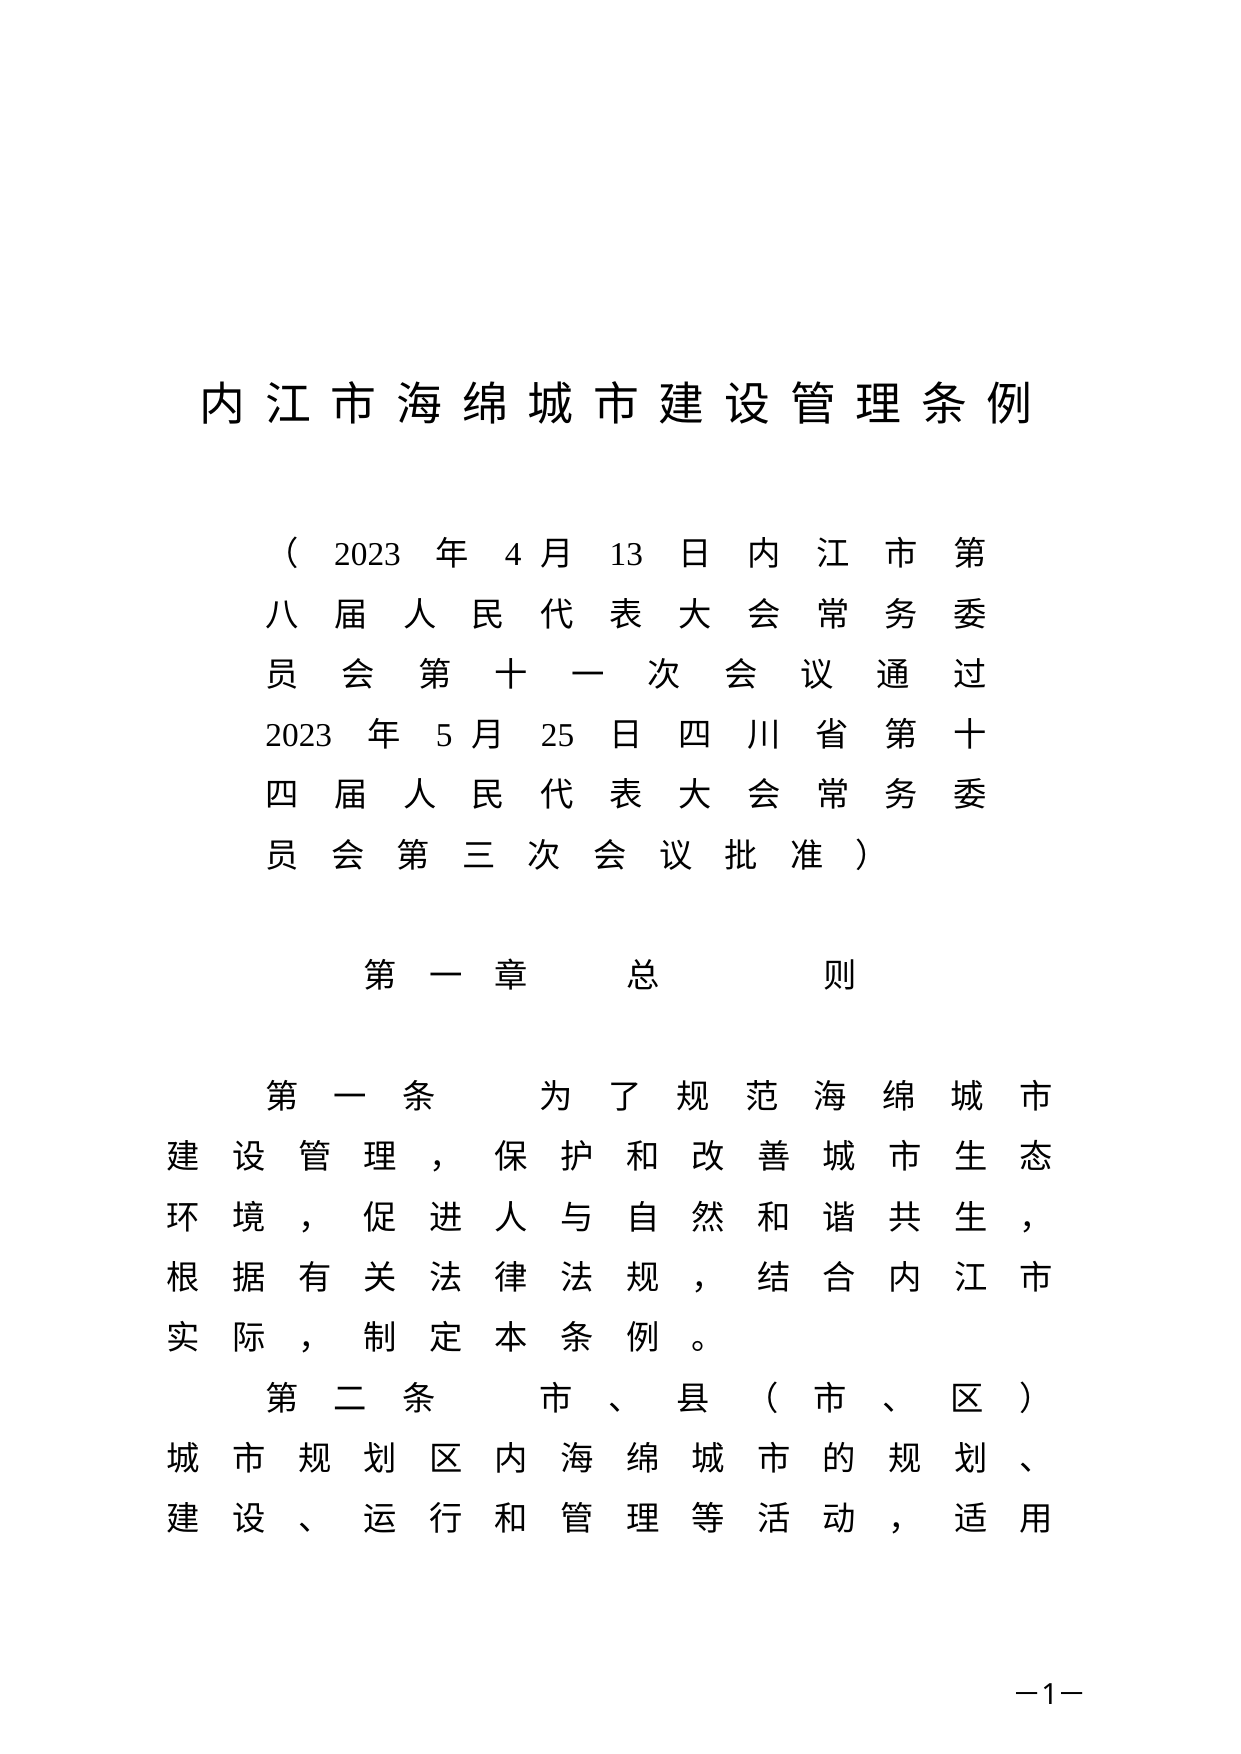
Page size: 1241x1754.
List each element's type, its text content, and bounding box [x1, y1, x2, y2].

text 内江市海绵城市建设管理条例 [167, 340, 1085, 461]
text 第一章 总 则 [167, 943, 1085, 1003]
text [167, 1365, 1085, 1546]
text （2023年4月13日内江市第八届人民代表大会常务委员会第十一次会议通过 2023年5月25日四川省第十四届人民代表大会常务委员会第三次会议批准） [232, 521, 1019, 883]
text 第一条 为了规范海绵城市建设管理，保护和改善城市生态环境，促进人与自然和谐共生，根据有关法律法规，结合内江市实际，制定本条例。 [167, 1064, 1085, 1365]
